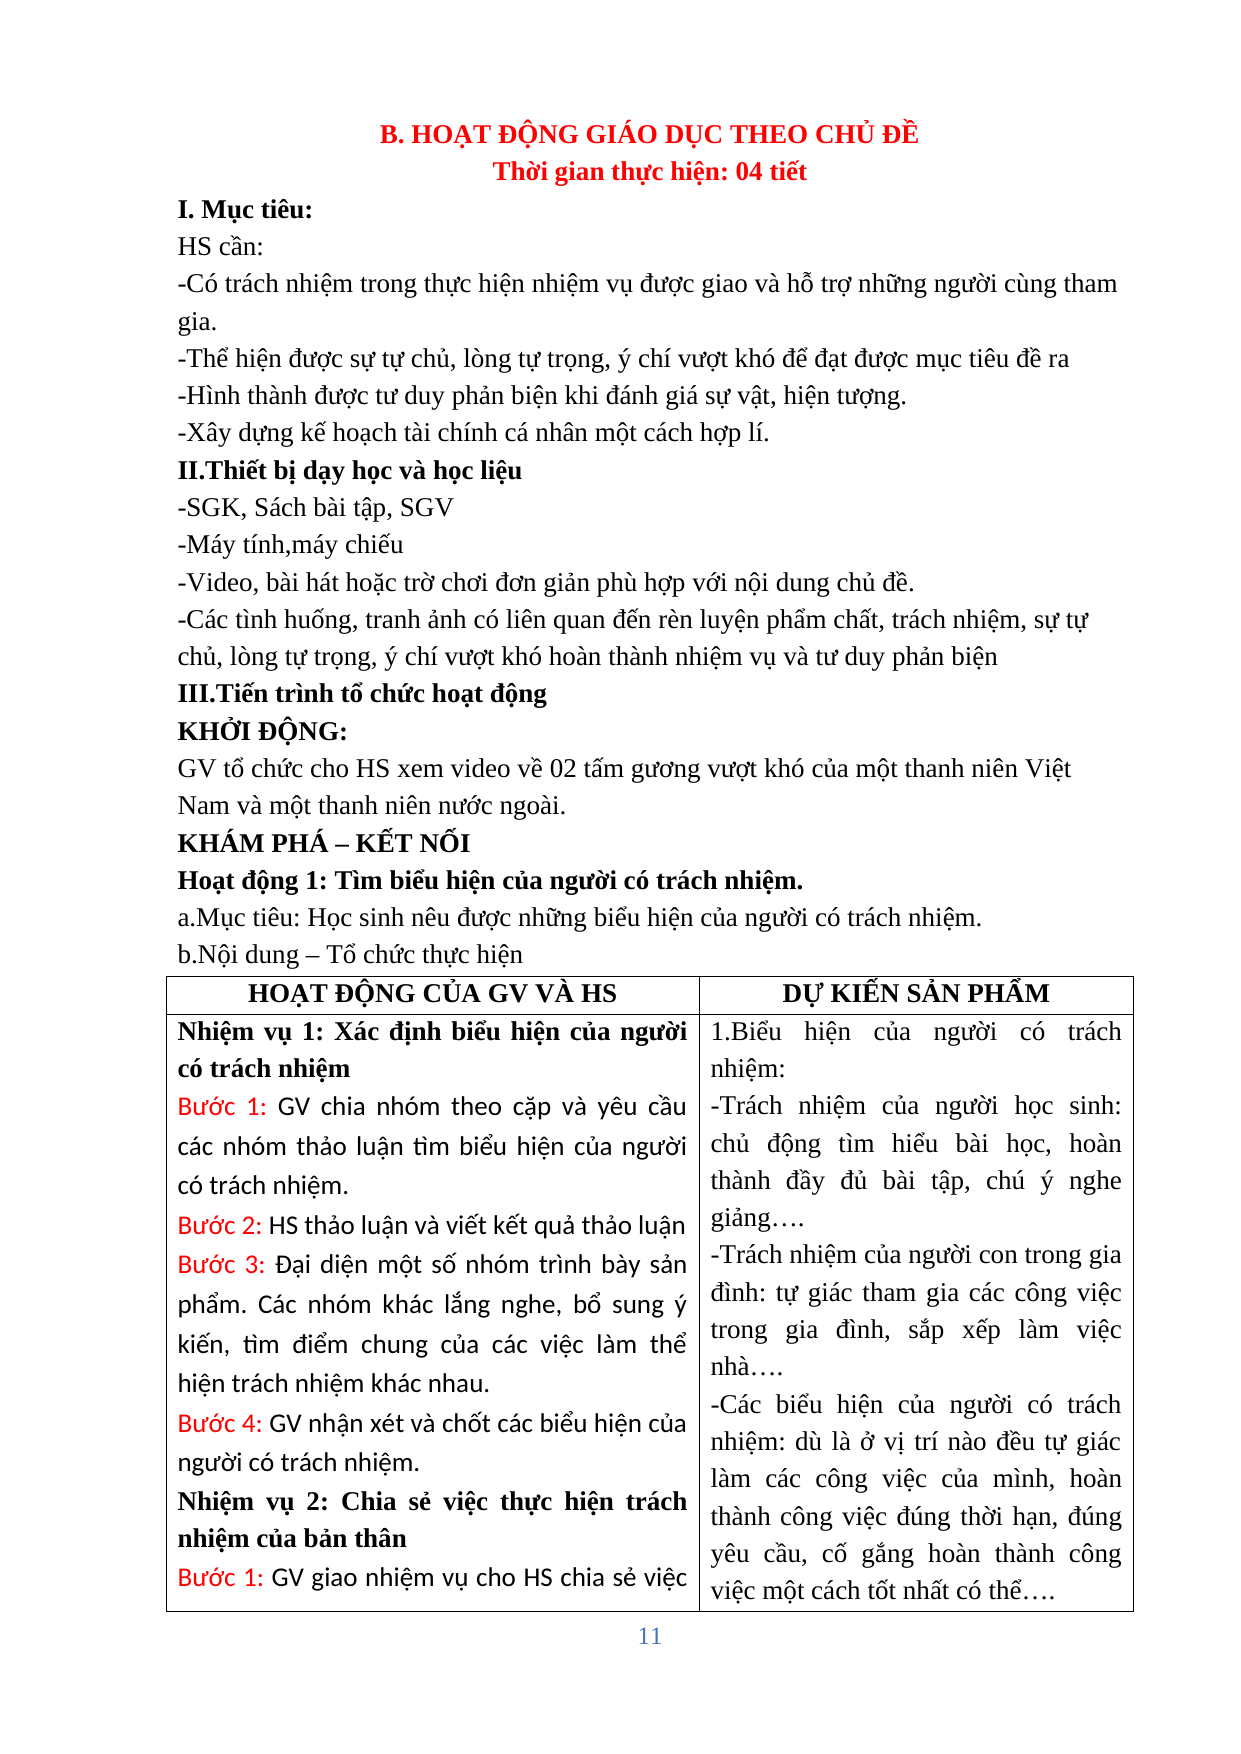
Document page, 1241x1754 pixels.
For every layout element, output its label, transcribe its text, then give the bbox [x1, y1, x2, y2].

text B. HOẠT ĐỘNG GIÁO DỤC THEO CHỦ ĐỀ [177, 118, 1122, 149]
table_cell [700, 1015, 1133, 1611]
text GV tổ chức cho HS xem video về 02 tấm gương vượt khó của một thanh niên Việt Nam và một thanh niên nước ngoài. [177, 752, 1122, 821]
text -Thể hiện được sự tự chủ, lòng tự trọng, ý chí vượt khó để đạt được mục tiêu đề ra [177, 342, 1122, 373]
text Thời gian thực hiện: 04 tiết [177, 155, 1122, 187]
text HS cần: [177, 230, 1122, 261]
text b.Nội dung – Tổ chức thực hiện [177, 938, 1122, 970]
text a.Mục tiêu: Học sinh nêu được những biểu hiện của người có trách nhiệm. [177, 901, 1122, 932]
text -SGK, Sách bài tập, SGV [177, 491, 1122, 522]
table_header DỰ KIẾN SẢN PHẨM [700, 977, 1133, 1014]
text I. Mục tiêu: [177, 193, 1122, 224]
text -Hình thành được tư duy phản biện khi đánh giá sự vật, hiện tượng. [177, 379, 1122, 410]
text -Các tình huống, tranh ảnh có liên quan đến rèn luyện phẩm chất, trách nhiệm, sự tự chủ, lòng tự trọng, ý chí vượt khó hoàn thành nhiệm vụ và tư duy phản biện [177, 603, 1122, 671]
text III.Tiến trình tổ chức hoạt động [177, 677, 1122, 709]
text KHÁM PHÁ – KẾT NỐI [177, 827, 1122, 858]
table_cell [167, 1015, 699, 1611]
text II.Thiết bị dạy học và học liệu [177, 454, 1122, 485]
text Hoạt động 1: Tìm biểu hiện của người có trách nhiệm. [177, 864, 1122, 895]
text KHỞI ĐỘNG: [177, 715, 1122, 746]
text -Xây dựng kế hoạch tài chính cá nhân một cách hợp lí. [177, 416, 1122, 448]
text -Máy tính,máy chiếu [177, 528, 1122, 559]
text -Video, bài hát hoặc trờ chơi đơn giản phù hợp với nội dung chủ đề. [177, 566, 1122, 597]
table_header HOẠT ĐỘNG CỦA GV VÀ HS [167, 977, 699, 1014]
text -Có trách nhiệm trong thực hiện nhiệm vụ được giao và hỗ trợ những người cùng tham gia. [177, 267, 1122, 336]
